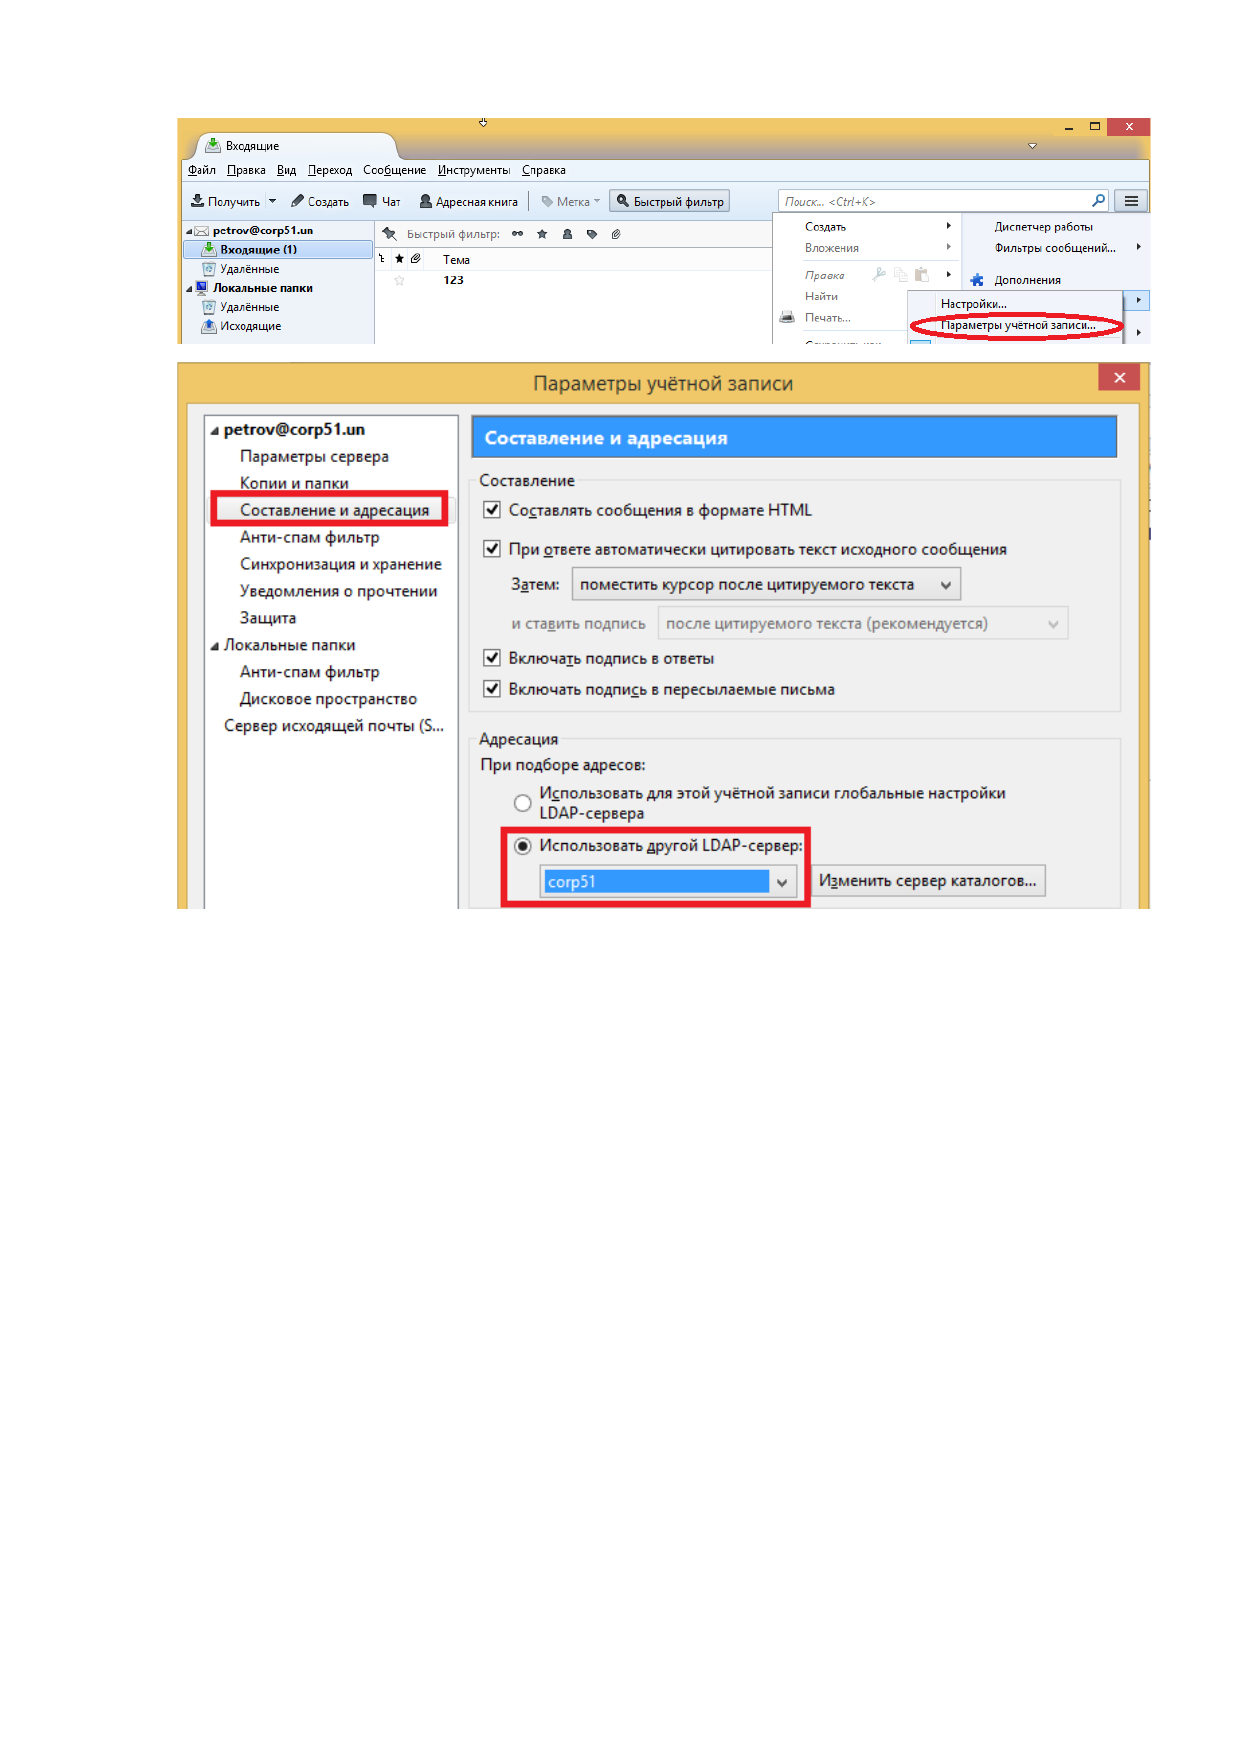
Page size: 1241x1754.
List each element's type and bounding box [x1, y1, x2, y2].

picture [177, 118, 1151, 344]
picture [177, 362, 1151, 909]
